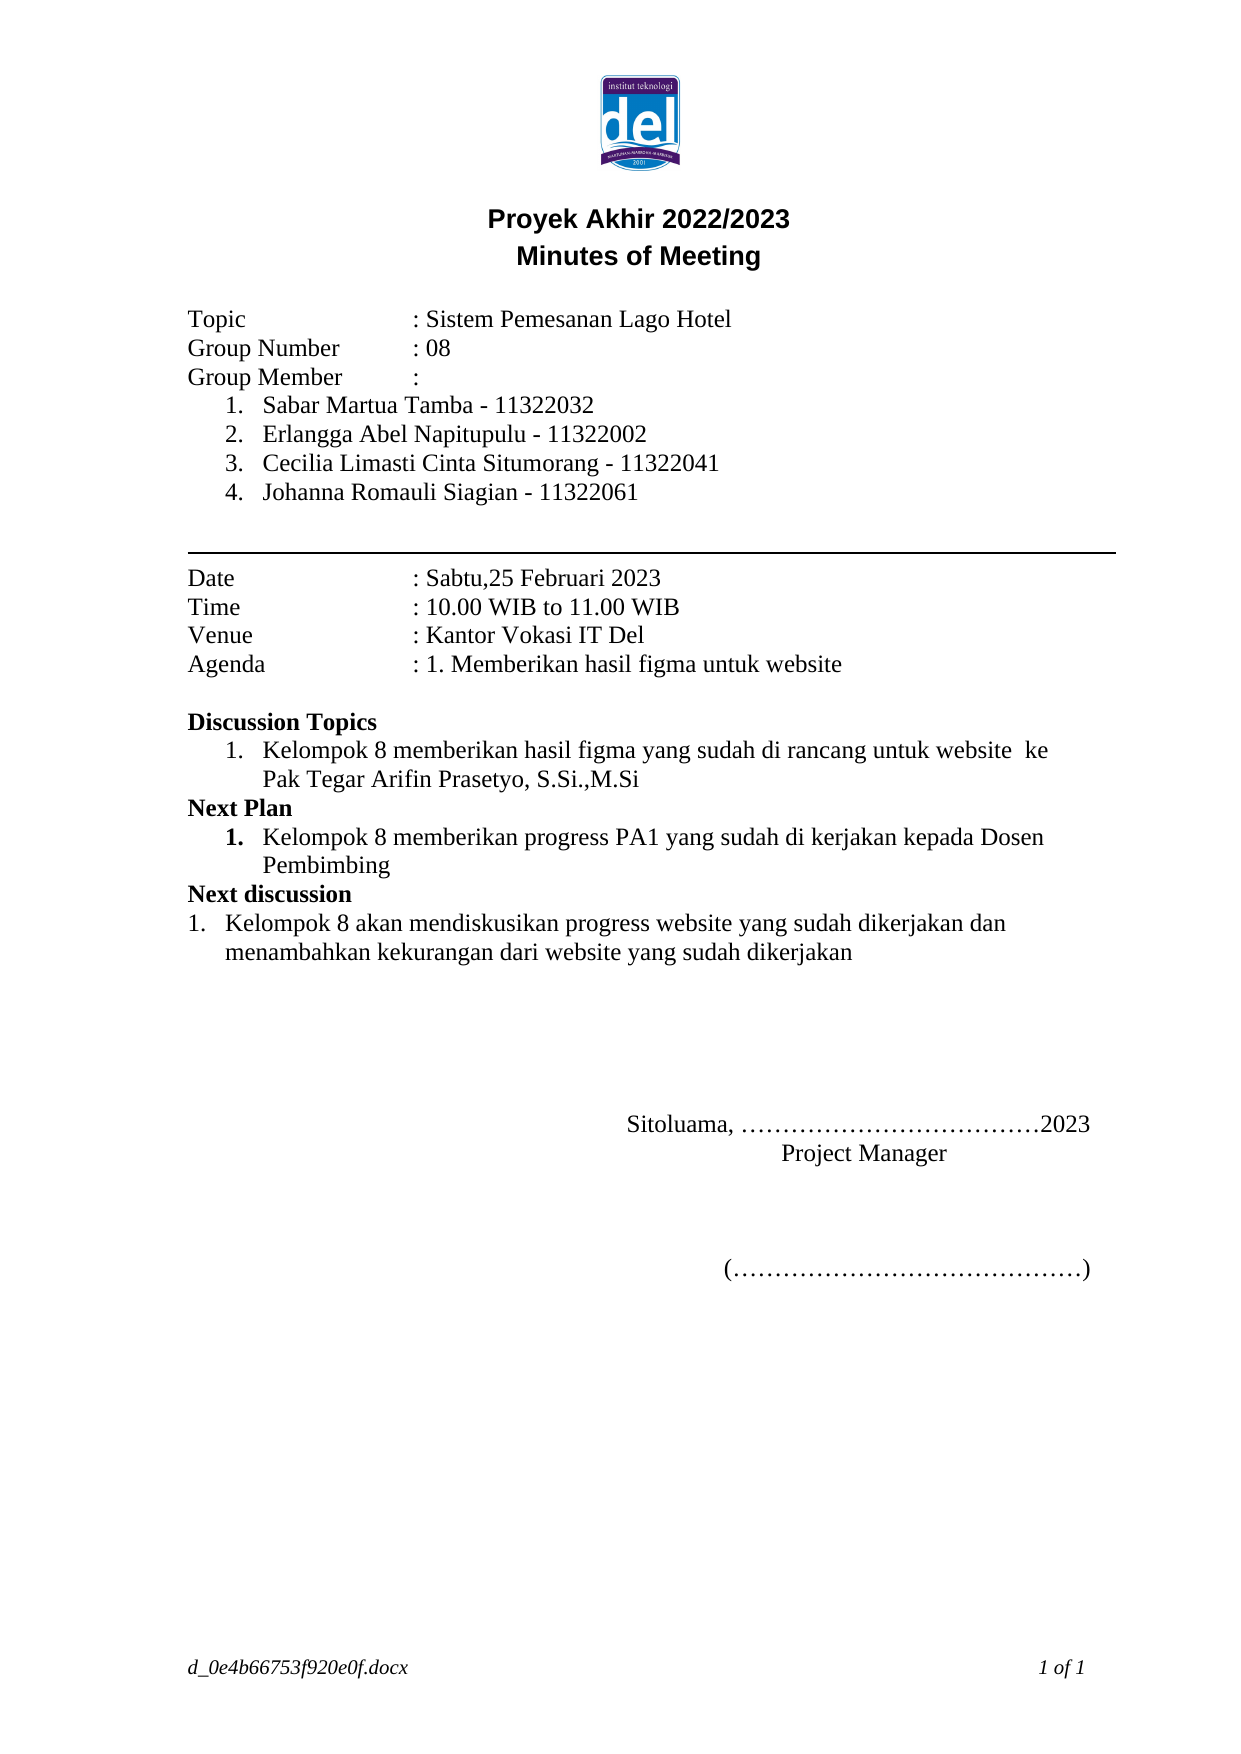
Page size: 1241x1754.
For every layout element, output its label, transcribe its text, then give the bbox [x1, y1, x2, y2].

list Kelompok 8 memberikan hasil figma yang sudah di rancang untuk website ke Pak Tegar Arifin Prasetyo, S.Si.,M.Si [225, 735, 1090, 793]
list Erlangga Abel Napitupulu - 11322002 [225, 419, 1090, 448]
picture [596, 75, 682, 171]
text Date : Sabtu,25 Februari 2023 [187, 563, 1090, 592]
list Cecilia Limasti Cinta Situmorang - 11322041 [225, 448, 1090, 477]
text Agenda : 1. Memberikan hasil figma untuk website [187, 649, 1090, 678]
text Time : 10.00 WIB to 11.00 WIB [187, 592, 1090, 620]
text Next discussion [187, 879, 1090, 908]
list Kelompok 8 memberikan progress PA1 yang sudah di kerjakan kepada Dosen Pembimbing [225, 822, 1090, 879]
text Group Member : [187, 362, 1090, 390]
text Topic : Sistem Pemesanan Lago Hotel [187, 304, 1090, 333]
text Next Plan [187, 793, 1090, 822]
list Johanna Romauli Siagian - 11322061 [225, 477, 1090, 505]
text Sitoluama, ………………………………2023 [187, 1109, 1090, 1138]
list Kelompok 8 akan mendiskusikan progress website yang sudah dikerjakan dan menambahkan kekurangan dari website yang sudah dikerjakan [187, 908, 1090, 965]
text Project Manager [562, 1138, 1090, 1167]
text (……………………………………) [187, 1253, 1090, 1282]
text Discussion Topics [187, 707, 1090, 735]
text Venue : Kantor Vokasi IT Del [187, 620, 1090, 649]
list Sabar Martua Tamba - 11322032 [225, 390, 1090, 419]
text Group Number : 08 [187, 333, 1090, 362]
